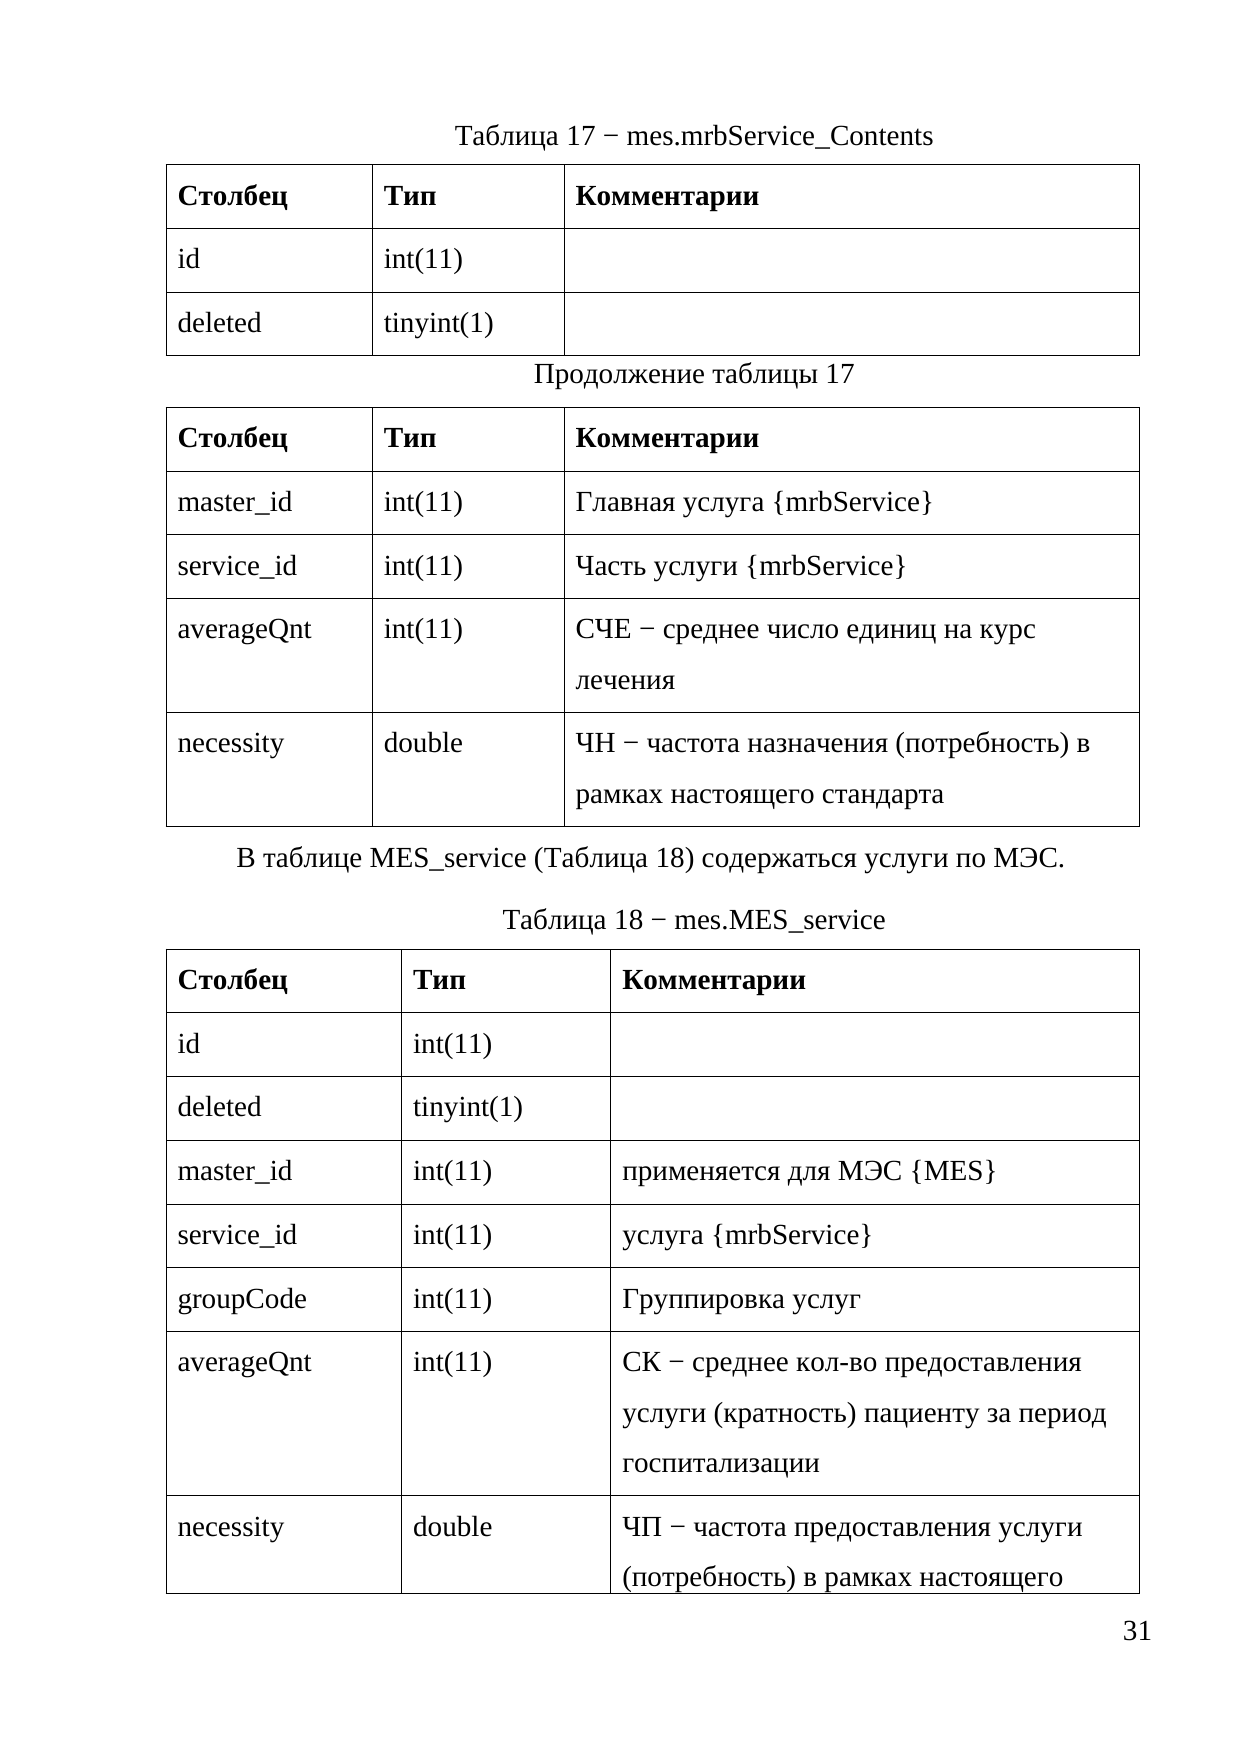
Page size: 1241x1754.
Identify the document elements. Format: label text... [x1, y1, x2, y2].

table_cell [611, 1496, 1139, 1593]
table_cell int(11) [373, 535, 564, 598]
table_cell int(11) [373, 472, 564, 534]
table_cell Часть услуги {mrbService} [565, 535, 1139, 598]
table_cell id [167, 1013, 401, 1076]
table_cell [565, 293, 1139, 355]
table_header Столбец [167, 950, 401, 1012]
table_cell averageQnt [167, 1332, 401, 1495]
text Таблица 17 − mes.mrbService_Contents [177, 118, 1152, 152]
text Таблица 18 − mes.MES_service [177, 902, 1152, 936]
table_header Столбец [167, 408, 372, 471]
table_cell id [167, 229, 372, 292]
table_cell [611, 1013, 1139, 1076]
text В таблице MES_service (Таблица 18) содержаться услуги по МЭС. [177, 840, 1152, 873]
table_header Тип [373, 408, 564, 471]
table_cell deleted [167, 1077, 401, 1140]
table_header Комментарии [565, 165, 1139, 228]
table_cell ЧН − частота назначения (потребность) в рамках настоящего стандарта [565, 713, 1139, 826]
table_cell услуга {mrbService} [611, 1205, 1139, 1267]
table_cell tinyint(1) [402, 1077, 610, 1140]
text Продолжение таблицы 17 [177, 356, 1152, 390]
table_cell применяется для МЭС {MES} [611, 1141, 1139, 1203]
table_cell tinyint(1) [373, 293, 564, 355]
table_cell СК − среднее кол-во предоставления услуги (кратность) пациенту за период госпитализации [611, 1332, 1139, 1495]
table_cell groupCode [167, 1268, 401, 1331]
table_cell int(11) [402, 1332, 610, 1495]
table_cell Главная услуга {mrbService} [565, 472, 1139, 534]
table_cell double [402, 1496, 610, 1593]
table_cell [611, 1077, 1139, 1140]
table_cell service_id [167, 535, 372, 598]
table_cell deleted [167, 293, 372, 355]
table_cell averageQnt [167, 599, 372, 712]
table_cell int(11) [402, 1268, 610, 1331]
table_header Тип [373, 165, 564, 228]
table_cell Группировка услуг [611, 1268, 1139, 1331]
table_header Комментарии [565, 408, 1139, 471]
table_cell int(11) [402, 1013, 610, 1076]
table_cell double [373, 713, 564, 826]
table_header Тип [402, 950, 610, 1012]
table_cell int(11) [402, 1141, 610, 1203]
table_header Комментарии [611, 950, 1139, 1012]
table_header Столбец [167, 165, 372, 228]
table_cell necessity [167, 1496, 401, 1593]
table_cell int(11) [402, 1205, 610, 1267]
table_cell СЧЕ − среднее число единиц на курс лечения [565, 599, 1139, 712]
table_cell master_id [167, 1141, 401, 1203]
table_cell int(11) [373, 599, 564, 712]
table_cell master_id [167, 472, 372, 534]
table_cell [565, 229, 1139, 292]
table_cell int(11) [373, 229, 564, 292]
table_cell necessity [167, 713, 372, 826]
table_cell service_id [167, 1205, 401, 1267]
